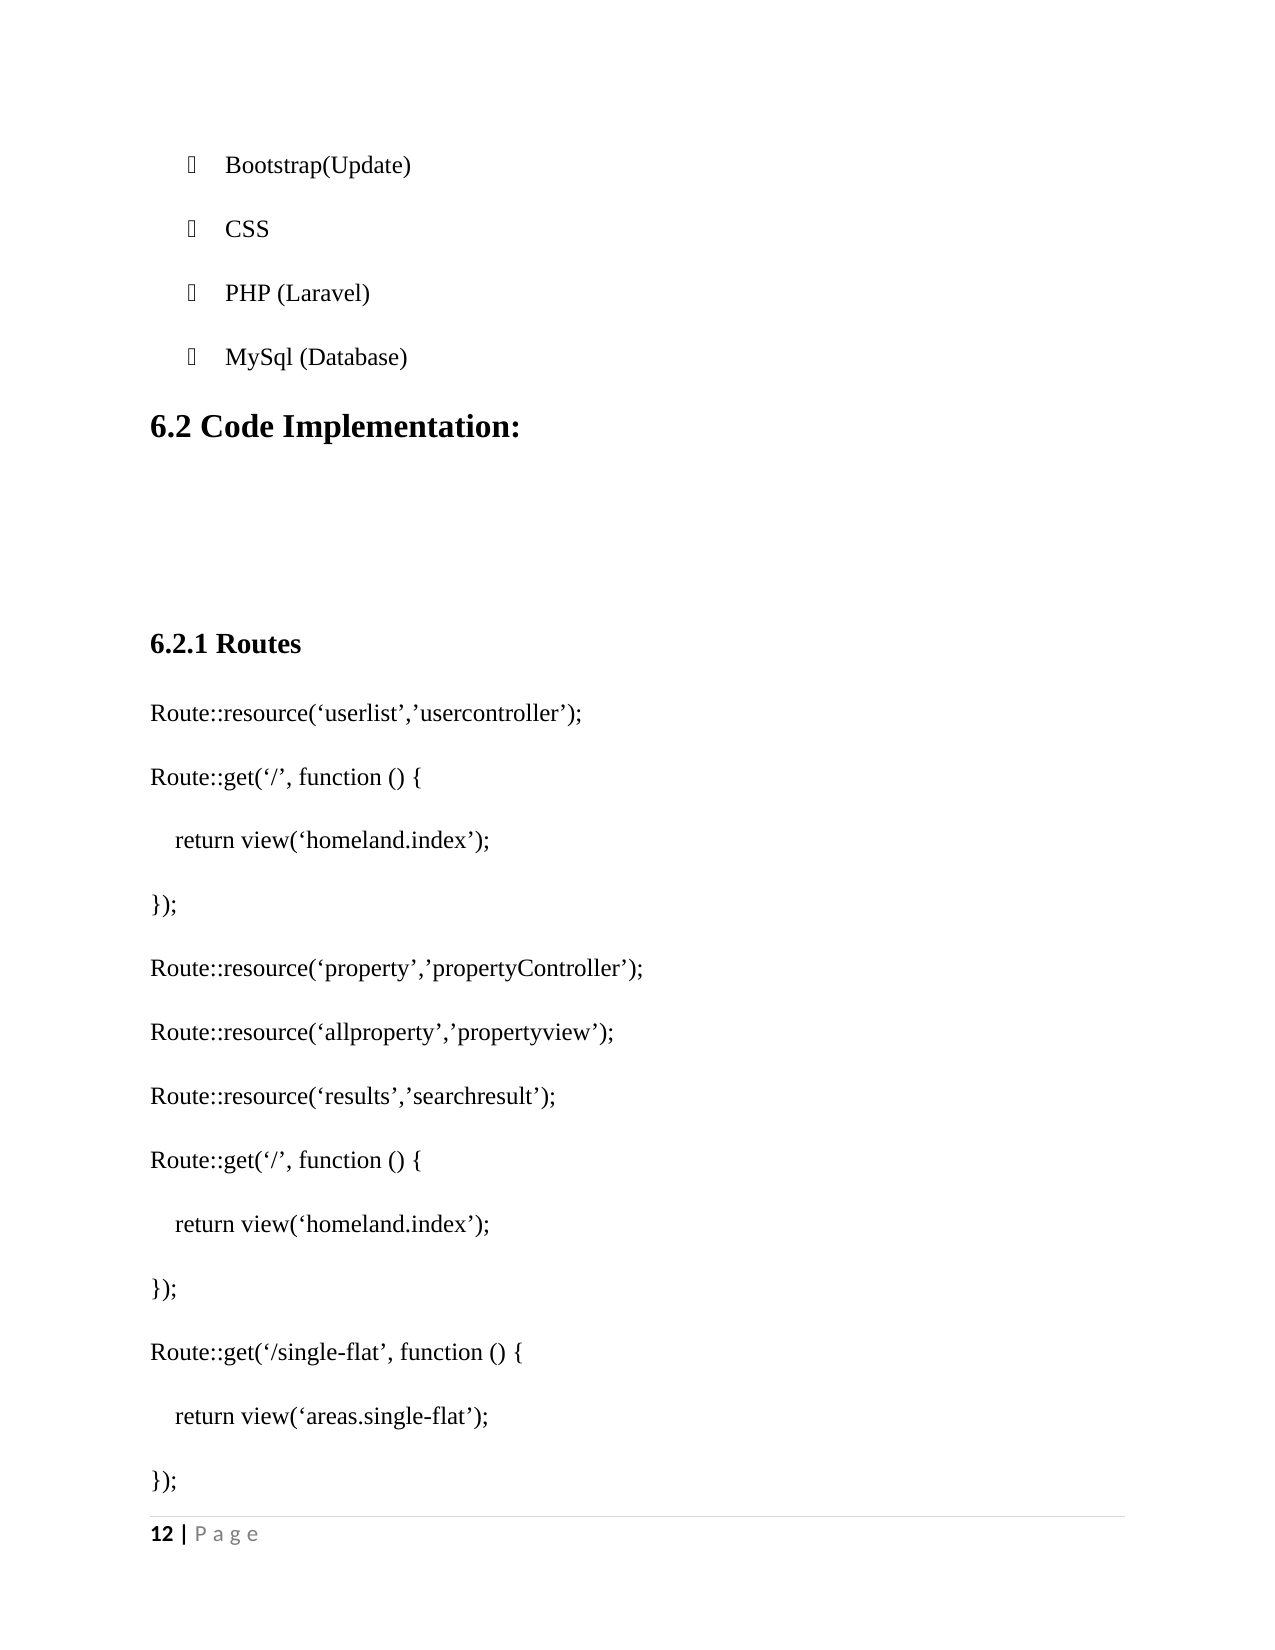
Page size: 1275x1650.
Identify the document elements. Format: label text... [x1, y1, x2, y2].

list Bootstrap(Update) [187, 150, 1125, 179]
text Route::resource(‘property’,’propertyController’); [150, 953, 1125, 982]
list CSS [187, 214, 1125, 243]
text }); [150, 1273, 1125, 1302]
text }); [150, 1465, 1125, 1494]
text return view(‘homeland.index’); [150, 826, 1125, 854]
text }); [150, 889, 1125, 918]
text Route::get(‘/single-flat’, function () { [150, 1337, 1125, 1366]
text return view(‘homeland.index’); [150, 1209, 1125, 1238]
text Route::get(‘/’, function () { [150, 1145, 1125, 1174]
text 6.2.1 Routes [150, 626, 1125, 660]
text return view(‘areas.single-flat’); [150, 1401, 1125, 1430]
list MySql (Database) [187, 342, 1125, 371]
text Route::get(‘/’, function () { [150, 762, 1125, 790]
text 6.2 Code Implementation: [150, 406, 1125, 444]
text Route::resource(‘userlist’,’usercontroller’); [150, 698, 1125, 726]
text Route::resource(‘allproperty’,’propertyview’); [150, 1017, 1125, 1046]
list PHP (Laravel) [187, 278, 1125, 307]
text Route::resource(‘results’,’searchresult’); [150, 1081, 1125, 1110]
